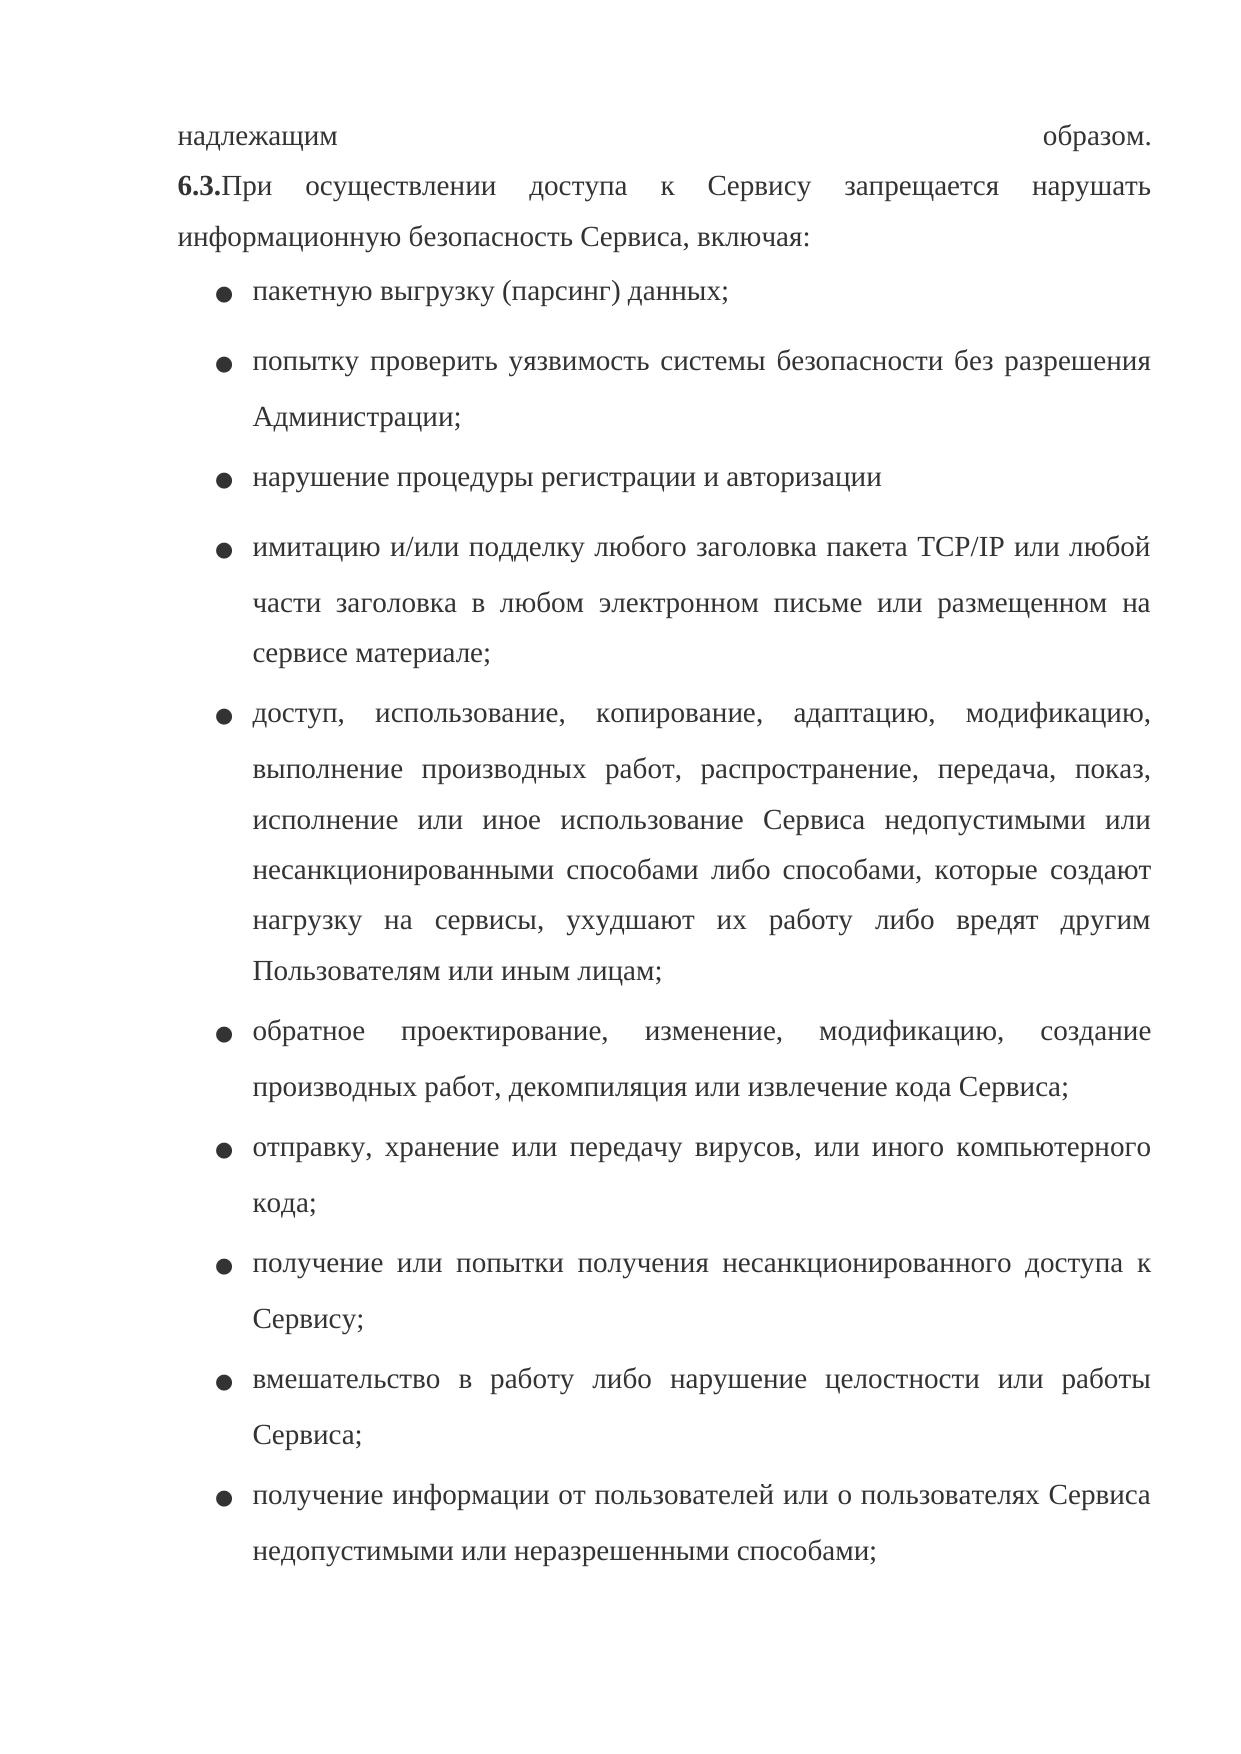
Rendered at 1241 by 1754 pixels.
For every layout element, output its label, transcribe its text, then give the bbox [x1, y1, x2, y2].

list нарушение процедуры регистрации и авторизации [215, 455, 1152, 498]
list вмешательство в работу либо нарушение целостности или работы Сервиса; [215, 1357, 1152, 1451]
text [177, 118, 1152, 252]
list доступ, использование, копирование, адаптацию, модификацию, выполнение производных работ, распространение, передача, показ, исполнение или иное использование Сервиса недопустимыми или несанкционированными способами либо способами, которые создают нагрузку на сервисы, ухудшают их работу либо вредят другим Пользователям или иным лицам; [215, 692, 1152, 986]
list получение или попытки получения несанкционированного доступа к Сервису; [215, 1241, 1152, 1334]
list имитацию и/или подделку любого заголовка пакета TCP/IP или любой части заголовка в любом электронном письме или размещенном на сервисе материале; [215, 526, 1152, 669]
list отправку, хранение или передачу вирусов, или иного компьютерного кода; [215, 1125, 1152, 1218]
list попытку проверить уязвимость системы безопасности без разрешения Администрации; [215, 339, 1152, 432]
list пакетную выгрузку (парсинг) данных; [215, 269, 1152, 312]
list обратное проектирование, изменение, модификацию, создание производных работ, декомпиляция или извлечение кода Сервиса; [215, 1009, 1152, 1102]
list получение информации от пользователей или о пользователях Сервиса недопустимыми или неразрешенными способами; [215, 1473, 1152, 1567]
